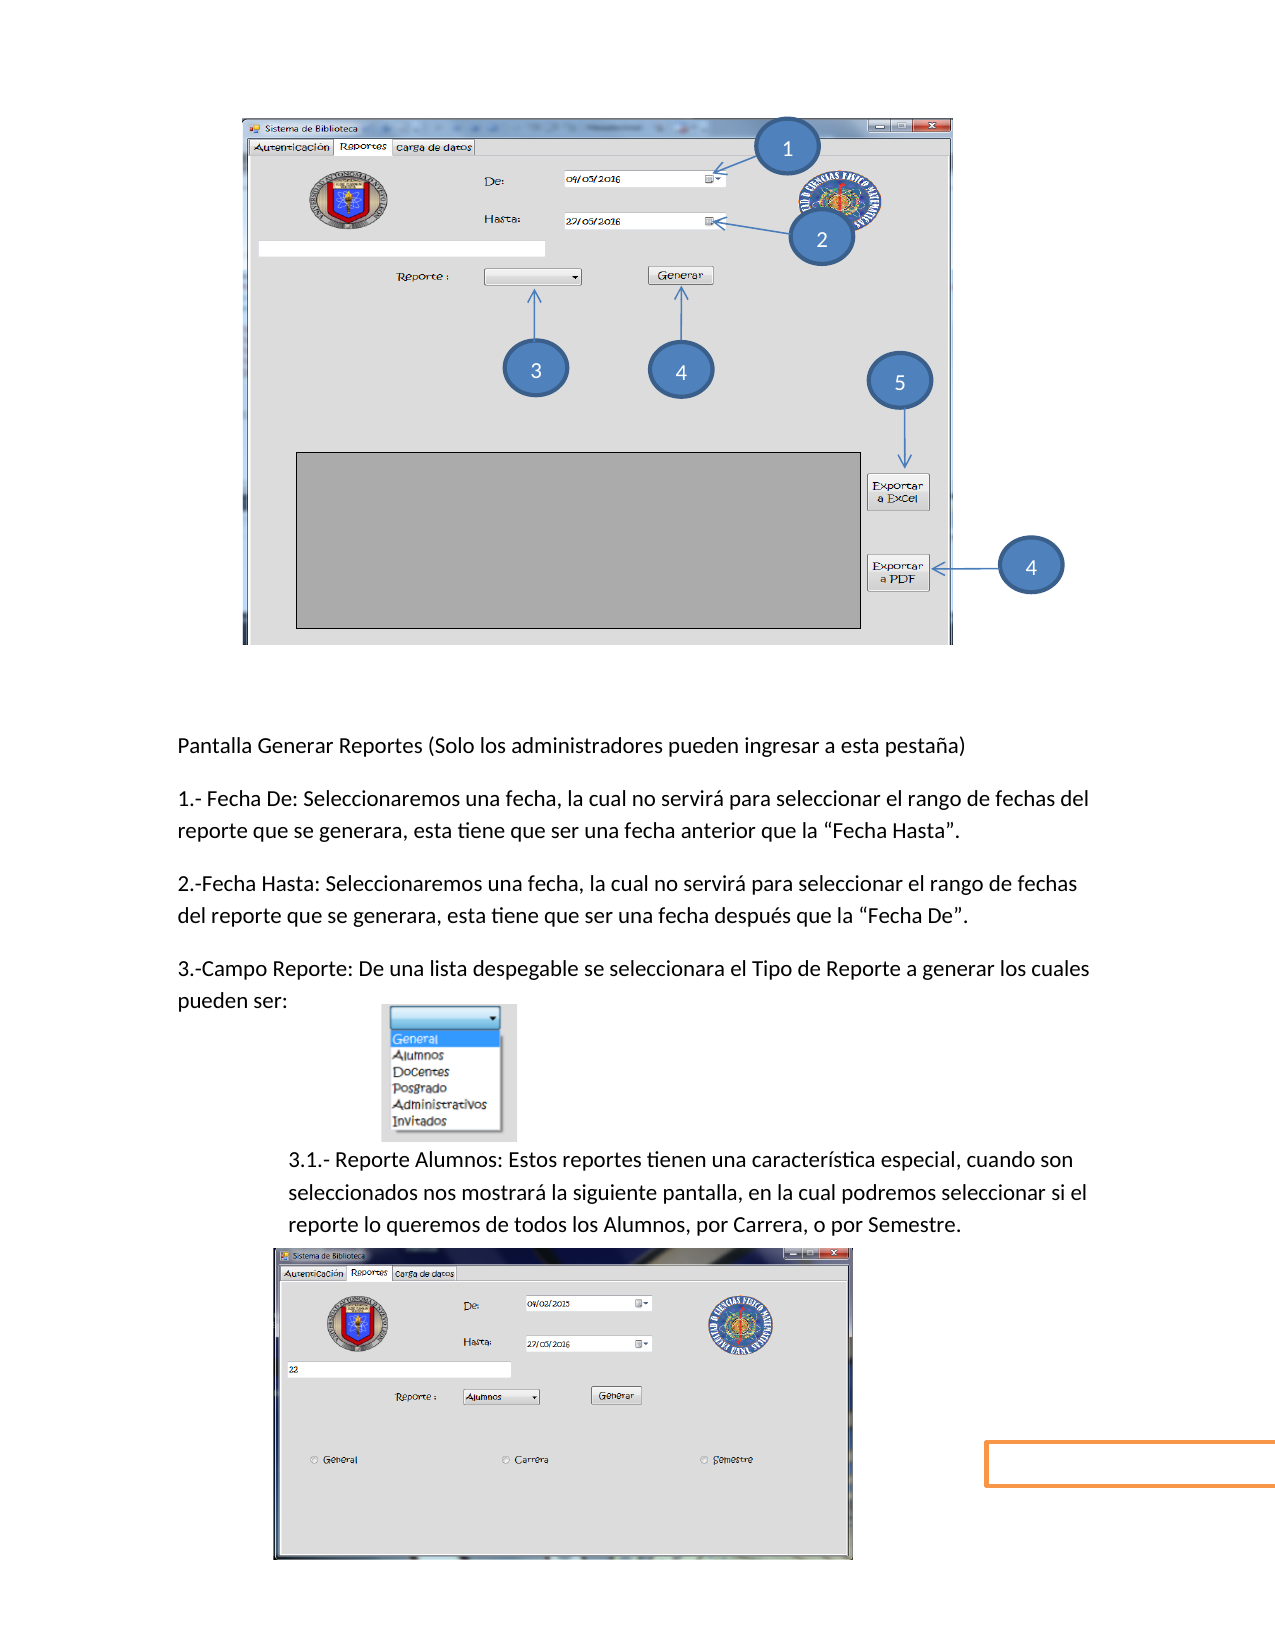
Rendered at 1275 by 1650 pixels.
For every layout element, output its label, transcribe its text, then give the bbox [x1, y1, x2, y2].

text Pantalla Generar Reportes (Solo los administradores pueden ingresar a esta pestaña) [177, 731, 1098, 759]
list 3.1.- Reporte Alumnos: Estos reportes tienen una característica especial, cuando son seleccionados nos mostrará la siguiente pantalla, en la cual podremos seleccionar si el reporte lo queremos de todos los Alumnos, por Carrera, o por Semestre. [288, 1146, 1098, 1238]
text 3.-Campo Reporte: De una lista despegable se seleccionara el Tipo de Reporte a generar los cuales pueden ser: [177, 954, 1098, 1014]
picture [242, 118, 953, 645]
picture [273, 1248, 853, 1560]
text 2.-Fecha Hasta: Seleccionaremos una fecha, la cual no servirá para seleccionar el rango de fechas del reporte que se generara, esta tiene que ser una fecha después que la “Fecha De”. [177, 869, 1098, 929]
picture [381, 1004, 518, 1142]
text 1.- Fecha De: Seleccionaremos una fecha, la cual no servirá para seleccionar el rango de fechas del reporte que se generara, esta tiene que ser una fecha anterior que la “Fecha Hasta”. [177, 784, 1098, 844]
